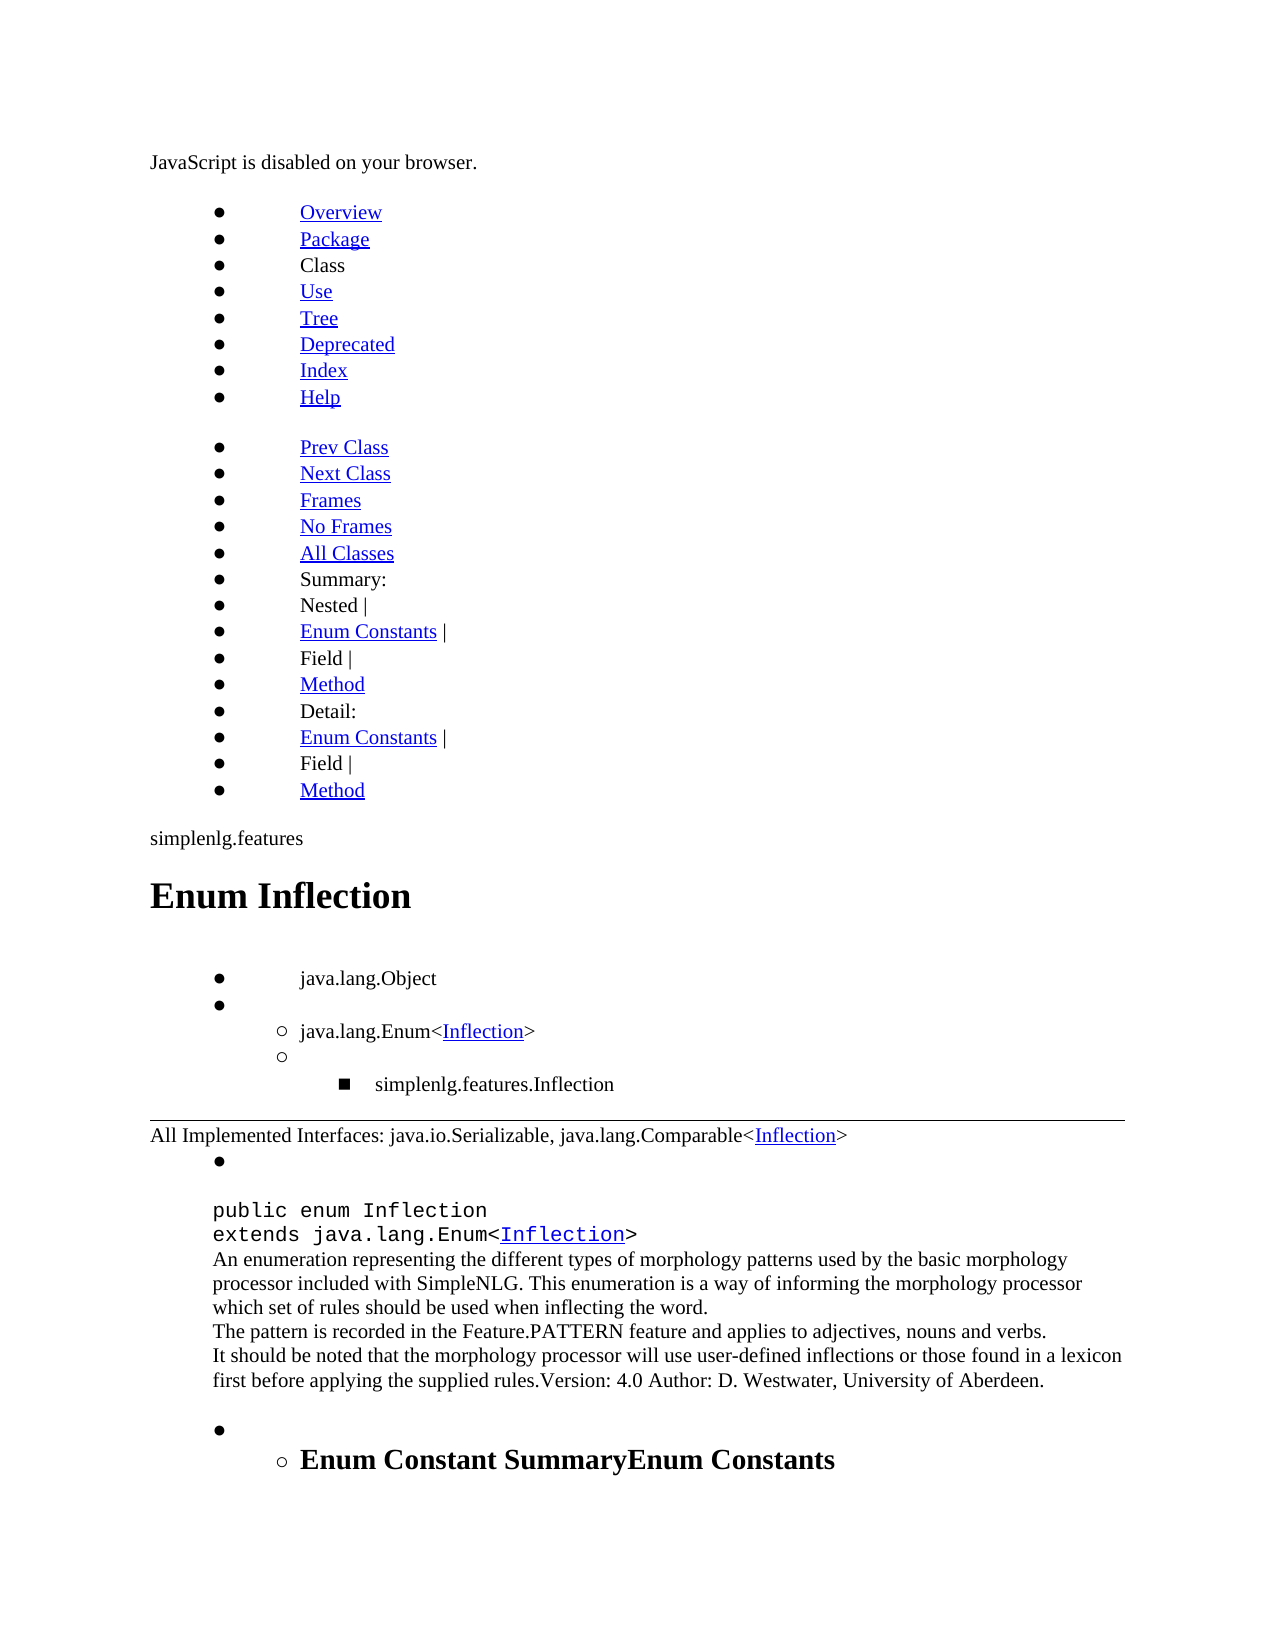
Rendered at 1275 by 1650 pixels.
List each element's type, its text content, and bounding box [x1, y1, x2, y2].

text All Implemented Interfaces: java.io.Serializable, java.lang.Comparable<Inflection> [150, 1121, 1125, 1147]
list simplenlg.features.Inflection [337, 1069, 1125, 1096]
list Enum Constants | [212, 723, 1125, 749]
list Deprecated [212, 330, 1125, 356]
list No Frames [212, 512, 1125, 538]
list Index [212, 356, 1125, 383]
list Field | [212, 644, 1125, 670]
subtitle Enum Constant SummaryEnum Constants [275, 1442, 1125, 1476]
list Prev Class [212, 433, 1125, 459]
list Enum Constants | [212, 617, 1125, 644]
list Next Class [212, 459, 1125, 486]
list Summary: [212, 565, 1125, 591]
list public enum Inflection extends java.lang.Enum<Inflection> An enumeration representing the different types of morphology patterns used by the basic morphology processor included with SimpleNLG. This enumeration is a way of informing the morphology processor which set of rules should be used when inflecting the word. The pattern is recorded in the Feature.PATTERN feature and applies to adjectives, nouns and verbs. It should be noted that the morphology processor will use user-defined inflections or those found in a lexicon first before applying the supplied rules.Version: 4.0 Author: D. Westwater, University of Aberdeen. [212, 1147, 1125, 1392]
subtitle Enum Inflection [150, 873, 1125, 917]
list Class [212, 251, 1125, 277]
list java.lang.Enum<Inflection> [275, 1017, 1125, 1043]
list Help [212, 383, 1125, 409]
list Tree [212, 303, 1125, 330]
list Overview [212, 198, 1125, 224]
list java.lang.Object [212, 964, 1125, 991]
list Method [212, 776, 1125, 802]
list Method [212, 670, 1125, 697]
text simplenlg.features [150, 826, 1125, 850]
list Field | [212, 749, 1125, 776]
list Frames [212, 486, 1125, 512]
list All Classes [212, 538, 1125, 565]
list Use [212, 277, 1125, 303]
list Detail: [212, 697, 1125, 723]
list Nested | [212, 591, 1125, 617]
text JavaScript is disabled on your browser. [150, 150, 1125, 174]
list Package [212, 224, 1125, 251]
